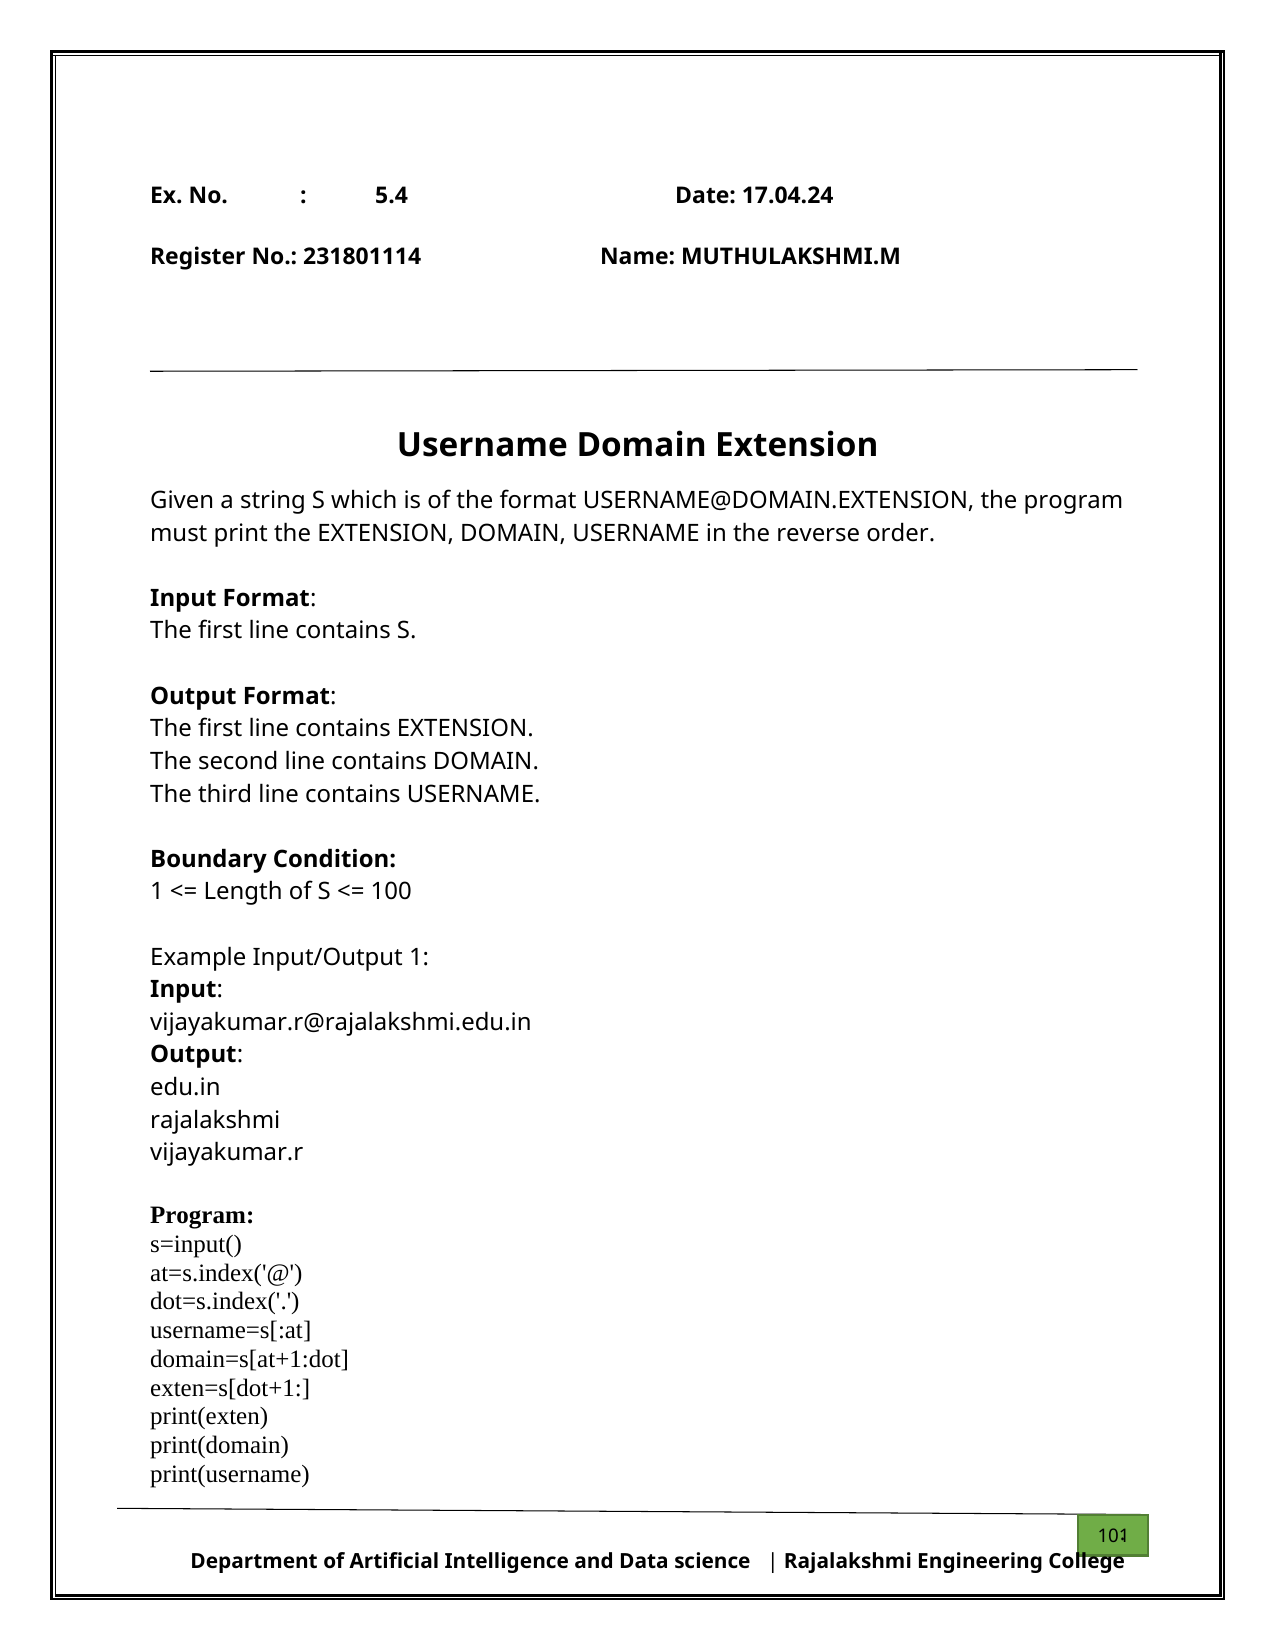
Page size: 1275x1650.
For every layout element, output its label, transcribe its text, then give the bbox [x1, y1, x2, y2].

text Register No.: 231801114 Name: MUTHULAKSHMI.M [150, 239, 1125, 271]
text Output: [150, 1037, 1125, 1070]
text Program: [150, 1200, 1125, 1229]
text Output Format: [150, 678, 1125, 711]
text Input: [150, 972, 1125, 1004]
text print(username) [150, 1459, 1125, 1488]
text vijayakumar.r [150, 1135, 1125, 1168]
text 1 <= Length of S <= 100 [150, 874, 1125, 907]
text Boundary Condition: [150, 842, 1125, 874]
text The third line contains USERNAME. [150, 776, 1125, 809]
text s=input() [150, 1229, 1125, 1258]
text Ex. No. : 5.4 Date: 17.04.24 [150, 179, 1125, 210]
text domain=s[at+1:dot] [150, 1344, 1125, 1373]
text The second line contains DOMAIN. [150, 744, 1125, 776]
text print(domain) [150, 1430, 1125, 1459]
text rajalakshmi [150, 1102, 1125, 1135]
text vijayakumar.r@rajalakshmi.edu.in [150, 1004, 1125, 1037]
text dot=s.index('.') [150, 1286, 1125, 1315]
text Example Input/Output 1: [150, 939, 1125, 972]
text at=s.index('@') [150, 1258, 1125, 1286]
text Input Format: [150, 581, 1125, 613]
text print(exten) [150, 1401, 1125, 1430]
text Username Domain Extension [150, 421, 1125, 466]
text Given a string S which is of the format USERNAME@DOMAIN.EXTENSION, the program must print the EXTENSION, DOMAIN, USERNAME in the reverse order. [150, 483, 1125, 548]
text The first line contains S. [150, 613, 1125, 646]
text edu.in [150, 1070, 1125, 1102]
text username=s[:at] [150, 1315, 1125, 1344]
text The first line contains EXTENSION. [150, 711, 1125, 744]
text exten=s[dot+1:] [150, 1373, 1125, 1401]
